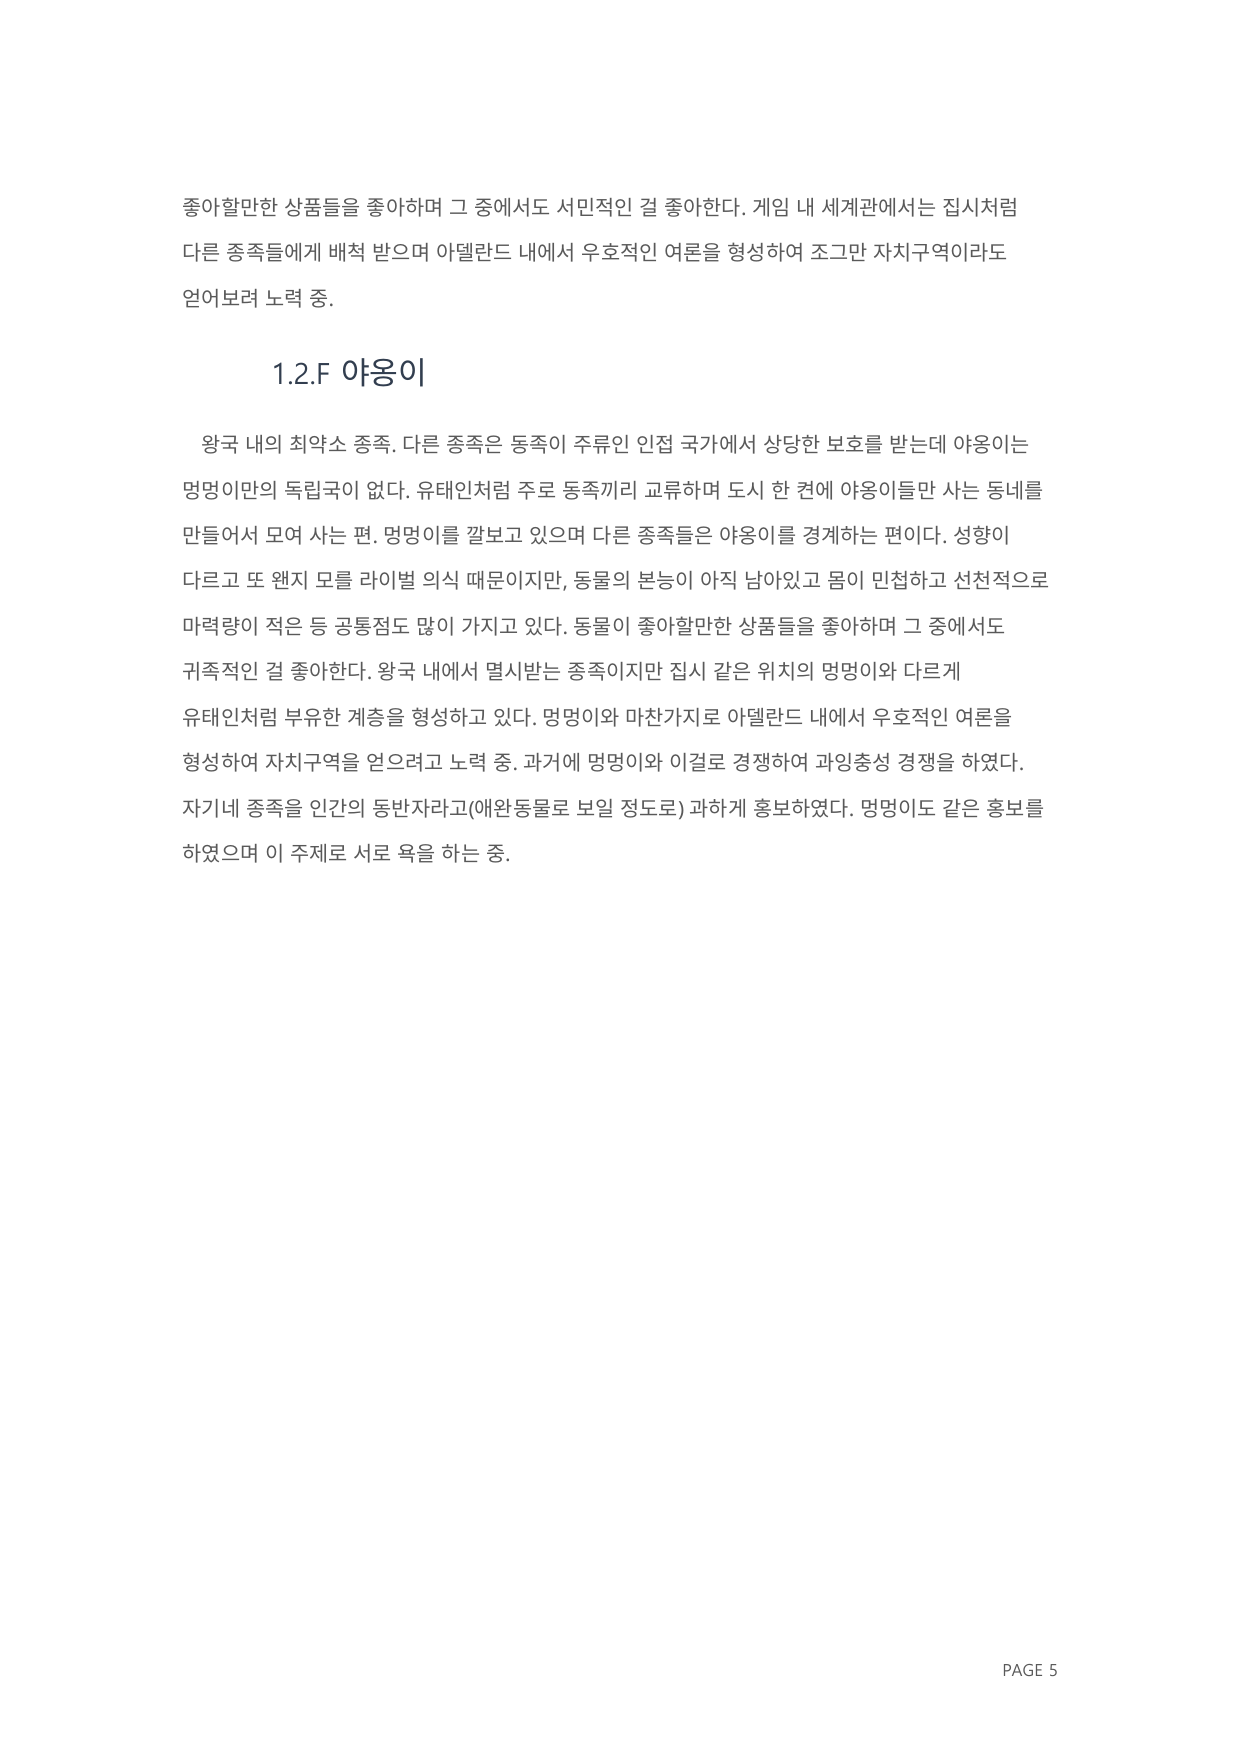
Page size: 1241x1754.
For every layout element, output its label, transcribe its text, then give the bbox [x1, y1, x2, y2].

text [182, 191, 1058, 312]
text 왕국 내의 최약소 종족. 다른 종족은 동족이 주류인 인접 국가에서 상당한 보호를 받는데 야옹이는 멍멍이만의 독립국이 없다. 유태인처럼 주로 동족끼리 교류하며 도시 한 켠에 야옹이들만 사는 동네를 만들어서 모여 사는 편. 멍멍이를 깔보고 있으며 다른 종족들은 야옹이를 경계하는 편이다. 성향이 다르고 또 왠지 모를 라이벌 의식 때문이지만, 동물의 본능이 아직 남아있고 몸이 민첩하고 선천적으로 마력량이 적은 등 공통점도 많이 가지고 있다. 동물이 좋아할만한 상품들을 좋아하며 그 중에서도 귀족적인 걸 좋아한다. 왕국 내에서 멸시받는 종족이지만 집시 같은 위치의 멍멍이와 다르게 유태인처럼 부유한 계층을 형성하고 있다. 멍멍이와 마찬가지로 아델란드 내에서 우호적인 여론을 형성하여 자치구역을 얻으려고 노력 중. 과거에 멍멍이와 이걸로 경쟁하여 과잉충성 경쟁을 하였다. 자기네 종족을 인간의 동반자라고(애완동물로 보일 정도로) 과하게 홍보하였다. 멍멍이도 같은 홍보를 하였으며 이 주제로 서로 욕을 하는 중. [182, 428, 1058, 868]
subtitle 야옹이 [271, 348, 1058, 393]
